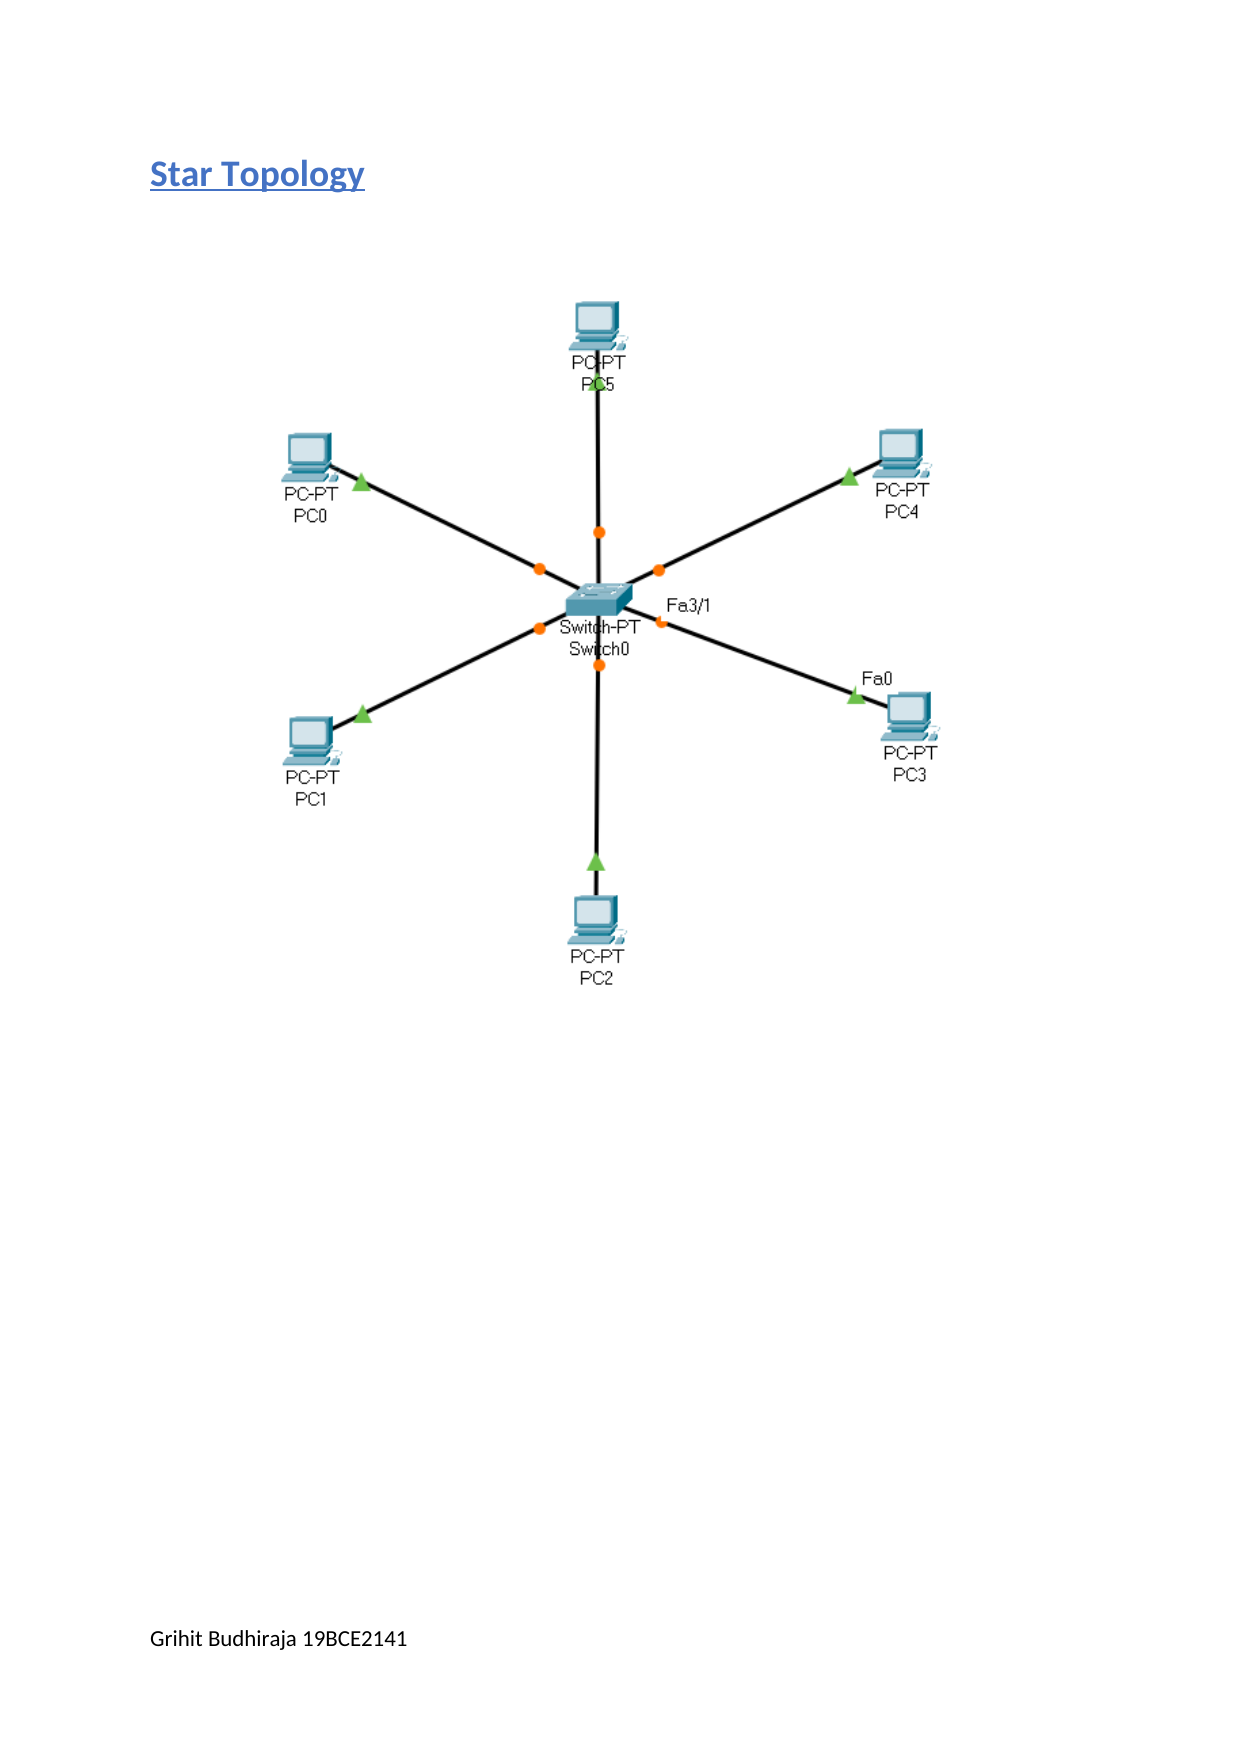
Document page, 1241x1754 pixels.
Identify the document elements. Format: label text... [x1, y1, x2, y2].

text Star Topology [150, 150, 1090, 196]
picture [150, 216, 1091, 1054]
